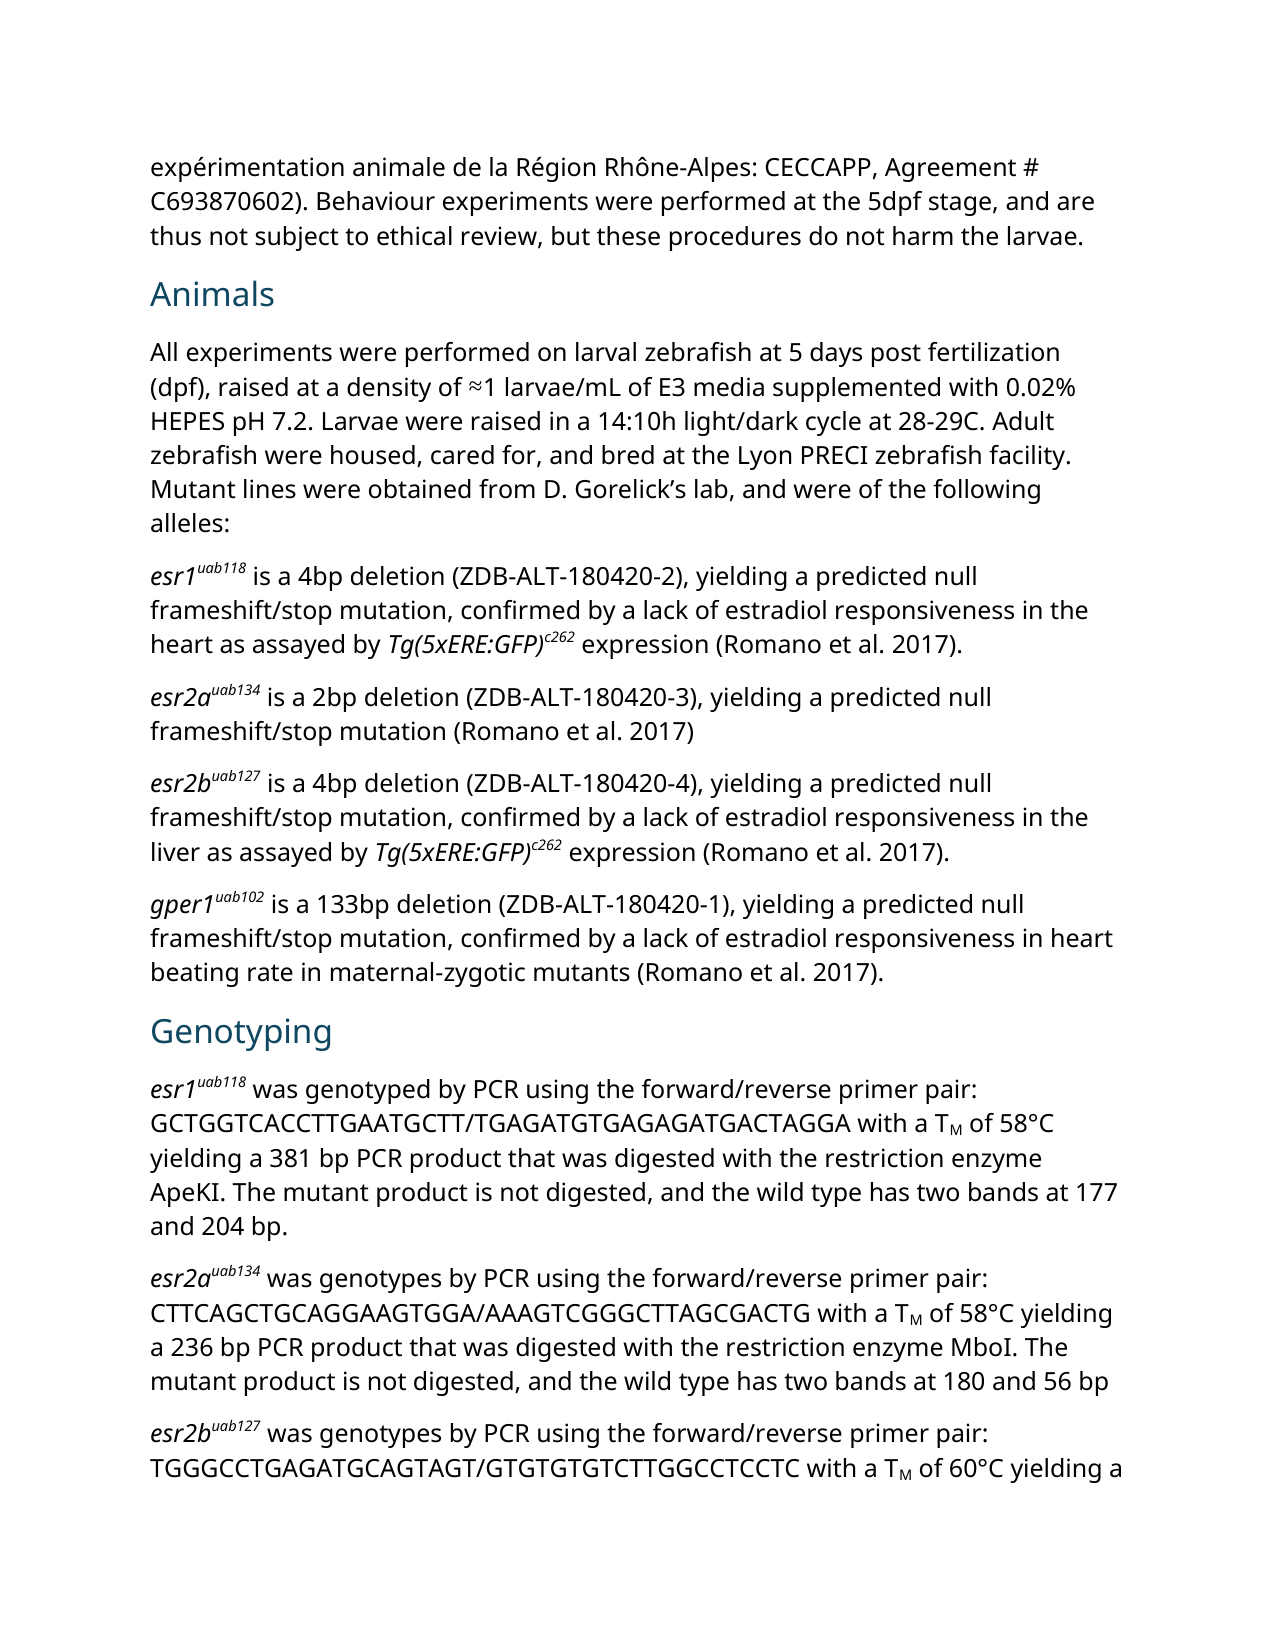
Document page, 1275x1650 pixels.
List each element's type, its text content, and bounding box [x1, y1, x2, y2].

text esr2auab134 is a 2bp deletion (ZDB-ALT-180420-3), yielding a predicted null frameshift/stop mutation (Romano et al. 2017) [150, 679, 1125, 747]
text esr2auab134 was genotypes by PCR using the forward/reverse primer pair: CTTCAGCTGCAGGAAGTGGA/AAAGTCGGGCTTAGCGACTG with a TM of 58°C yielding a 236 bp PCR product that was digested with the restriction enzyme MboI. The mutant product is not digested, and the wild type has two bands at 180 and 56 bp [150, 1261, 1125, 1397]
text esr1uab118 was genotyped by PCR using the forward/reverse primer pair: GCTGGTCACCTTGAATGCTT/TGAGATGTGAGAGATGACTAGGA with a TM of 58°C yielding a 381 bp PCR product that was digested with the restriction enzyme ApeKI. The mutant product is not digested, and the wild type has two bands at 177 and 204 bp. [150, 1072, 1125, 1242]
text gper1uab102 is a 133bp deletion (ZDB-ALT-180420-1), yielding a predicted null frameshift/stop mutation, confirmed by a lack of estradiol responsiveness in heart beating rate in maternal-zygotic mutants (Romano et al. 2017). [150, 887, 1125, 989]
text esr1uab118 is a 4bp deletion (ZDB-ALT-180420-2), yielding a predicted null frameshift/stop mutation, confirmed by a lack of estradiol responsiveness in the heart as assayed by Tg(5xERE:GFP)c262 expression (Romano et al. 2017). [150, 558, 1125, 660]
text esr2buab127 is a 4bp deletion (ZDB-ALT-180420-4), yielding a predicted null frameshift/stop mutation, confirmed by a lack of estradiol responsiveness in the liver as assayed by Tg(5xERE:GFP)c262 expression (Romano et al. 2017). [150, 766, 1125, 868]
subtitle Animals [150, 271, 1125, 316]
text All experiments were performed on larval zebrafish at 5 days post fertilization (dpf), raised at a density of 1 larvae/mL of E3 media supplemented with 0.02% HEPES pH 7.2. Larvae were raised in a 14:10h light/dark cycle at 28-29C. Adult zebrafish were housed, cared for, and bred at the Lyon PRECI zebrafish facility. Mutant lines were obtained from D. Gorelick’s lab, and were of the following alleles: [150, 335, 1125, 539]
subtitle Genotyping [150, 1008, 1125, 1053]
